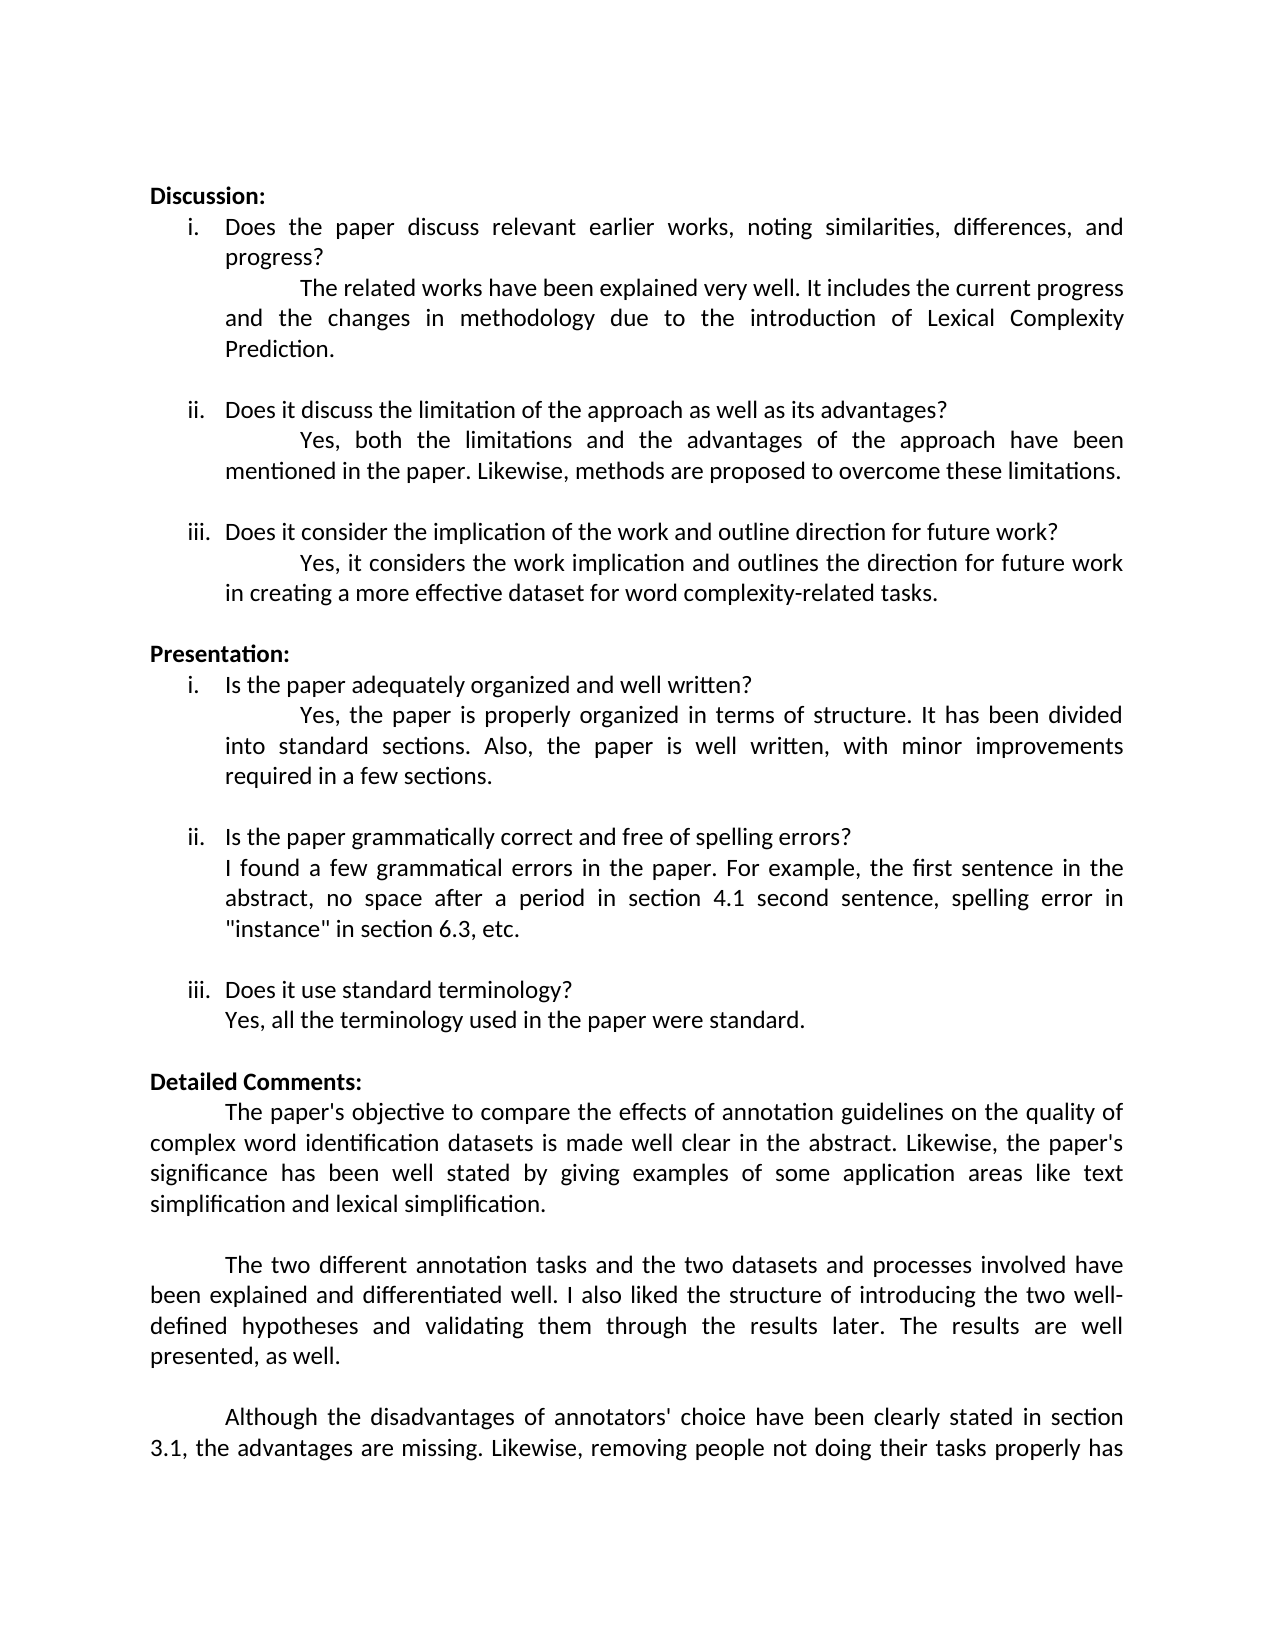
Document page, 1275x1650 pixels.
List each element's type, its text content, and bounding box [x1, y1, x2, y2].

list Does it use standard terminology? [187, 974, 1125, 1004]
list Does the paper discuss relevant earlier works, noting similarities, differences, and progress? [187, 211, 1125, 272]
text The two different annotation tasks and the two datasets and processes involved have been explained and differentiated well. I also liked the structure of introducing the two well-defined hypotheses and validating them through the results later. The results are well presented, as well. [150, 1249, 1125, 1371]
text Detailed Comments: [150, 1066, 1125, 1096]
list Does it discuss the limitation of the approach as well as its advantages? [187, 394, 1125, 425]
list Yes, the paper is properly organized in terms of structure. It has been divided into standard sections. Also, the paper is well written, with minor improvements required in a few sections. [225, 699, 1125, 791]
list Is the paper grammatically correct and free of spelling errors? [187, 821, 1125, 852]
list Is the paper adequately organized and well written? [187, 669, 1125, 699]
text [150, 1401, 1125, 1462]
list Yes, all the terminology used in the paper were standard. [225, 1004, 1125, 1035]
list Yes, both the limitations and the advantages of the approach have been mentioned in the paper. Likewise, methods are proposed to overcome these limitations. [225, 425, 1125, 486]
text The paper's objective to compare the effects of annotation guidelines on the quality of complex word identification datasets is made well clear in the abstract. Likewise, the paper's significance has been well stated by giving examples of some application areas like text simplification and lexical simplification. [150, 1096, 1125, 1218]
list The related works have been explained very well. It includes the current progress and the changes in methodology due to the introduction of Lexical Complexity Prediction. [225, 272, 1125, 394]
text Discussion: [150, 181, 1125, 211]
list Yes, it considers the work implication and outlines the direction for future work in creating a more effective dataset for word complexity-related tasks. [225, 547, 1125, 608]
list Does it consider the implication of the work and outline direction for future work? [187, 516, 1125, 547]
list I found a few grammatical errors in the paper. For example, the first sentence in the abstract, no space after a period in section 4.1 second sentence, spelling error in "instance" in section 6.3, etc. [225, 852, 1125, 943]
text Presentation: [150, 638, 1125, 669]
